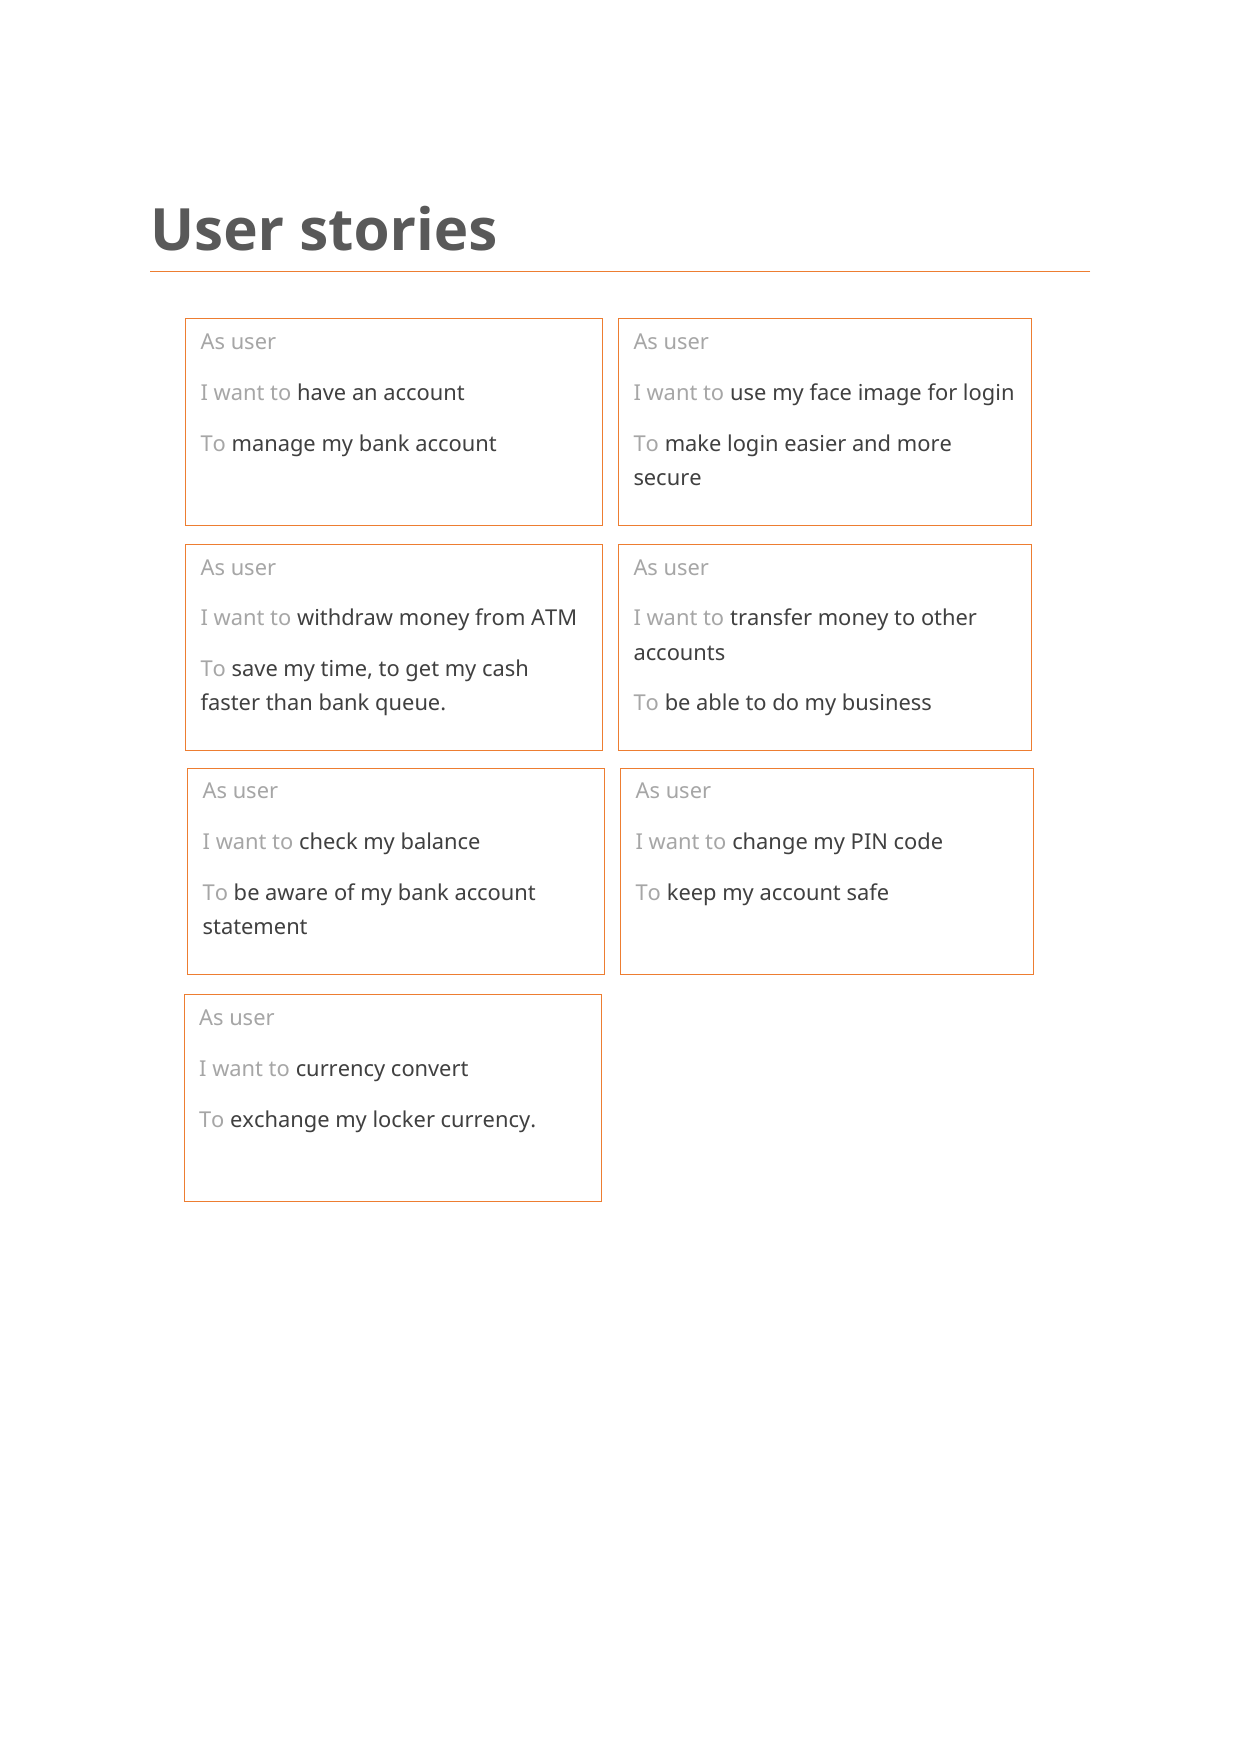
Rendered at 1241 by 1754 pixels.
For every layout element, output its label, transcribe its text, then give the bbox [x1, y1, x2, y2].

subtitle User stories [150, 187, 1090, 271]
